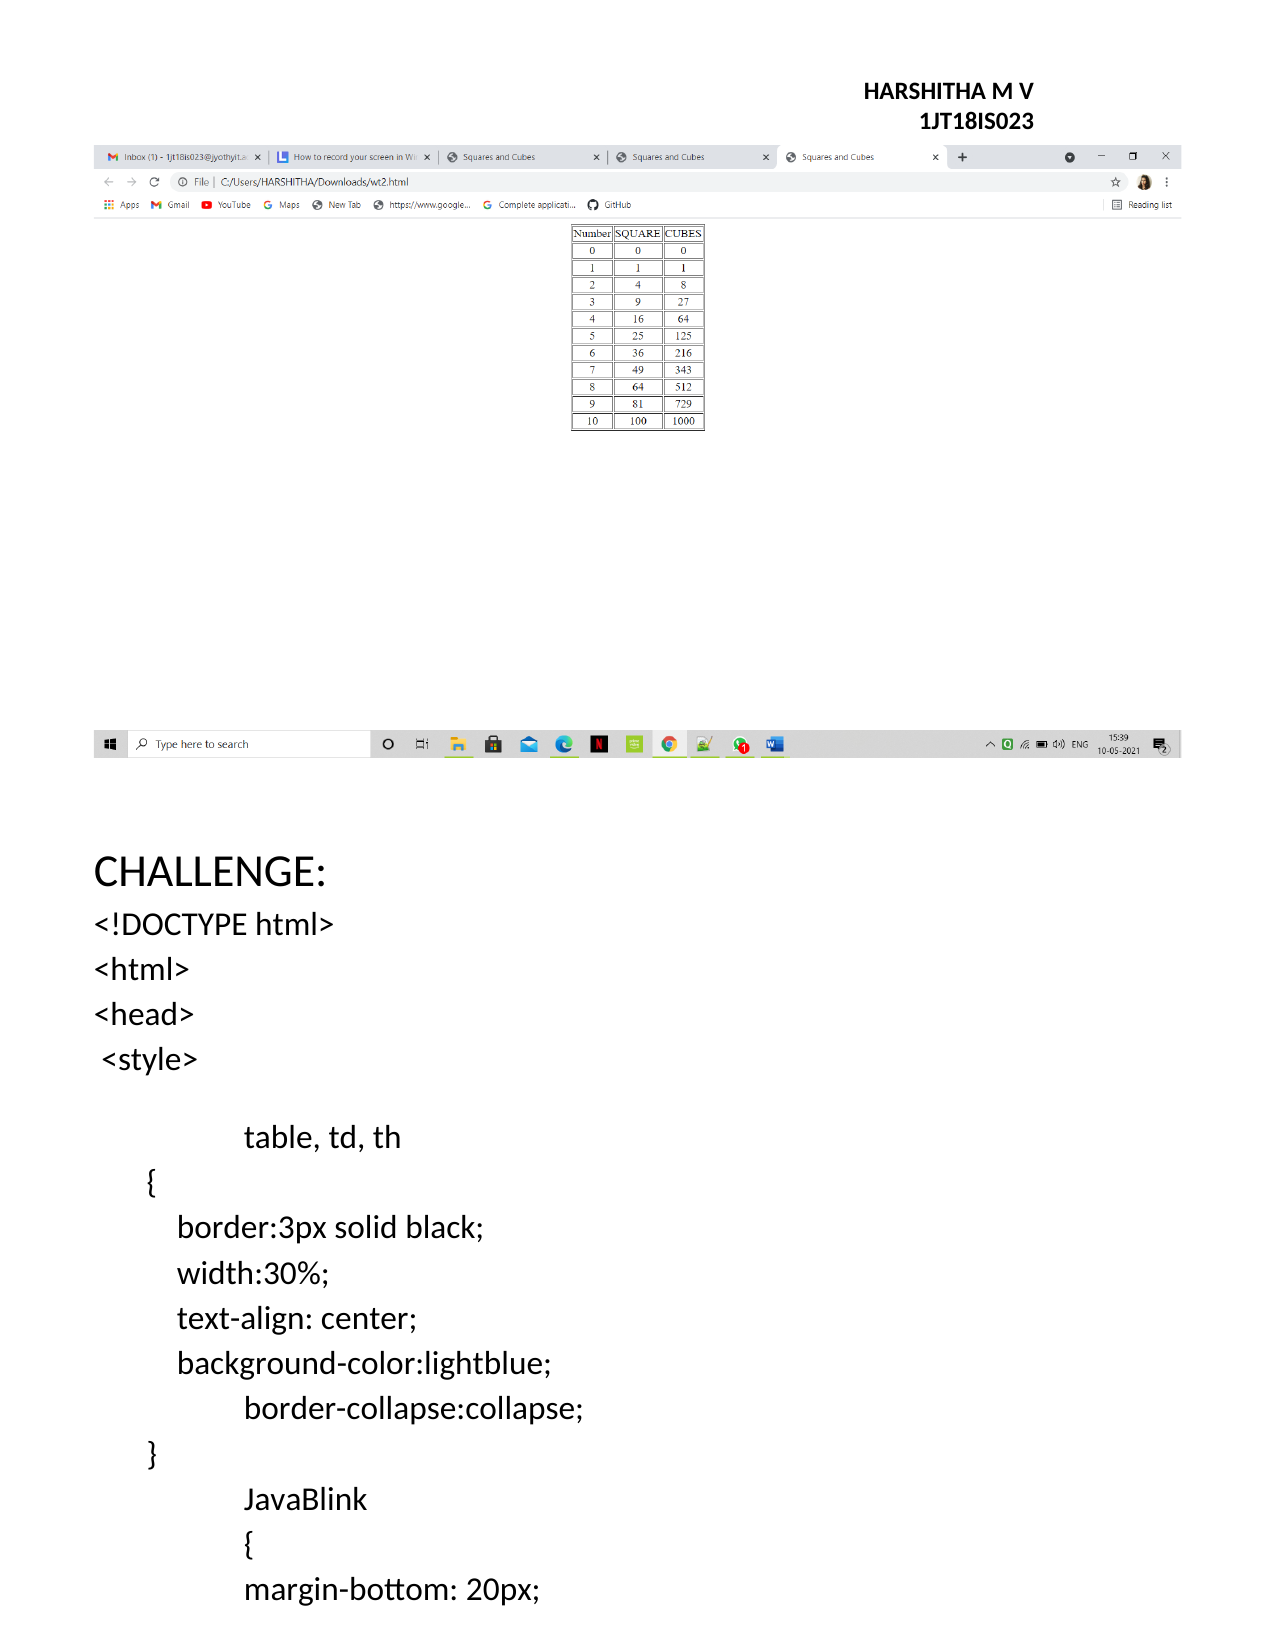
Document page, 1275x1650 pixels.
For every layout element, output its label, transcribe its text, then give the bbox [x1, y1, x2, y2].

text border-collapse:collapse; [94, 1387, 1055, 1428]
text margin-bottom: 20px; [94, 1568, 1055, 1609]
text text-align: center; [94, 1297, 1055, 1338]
text { [94, 1523, 1055, 1564]
text <head> [94, 993, 1055, 1034]
text { [94, 1161, 1055, 1202]
text <style> [94, 1038, 1055, 1079]
text border:3px solid black; [94, 1206, 1055, 1247]
text table, td, th [94, 1116, 1055, 1157]
text <html> [94, 948, 1055, 989]
text } [94, 1432, 1055, 1473]
text CHALLENGE: [94, 842, 1055, 898]
text JavaBlink [94, 1478, 1055, 1518]
text background-color:lightblue; [94, 1342, 1055, 1383]
text width:30%; [94, 1252, 1055, 1292]
picture [93, 145, 1182, 758]
text <!DOCTYPE html> [94, 903, 1055, 943]
